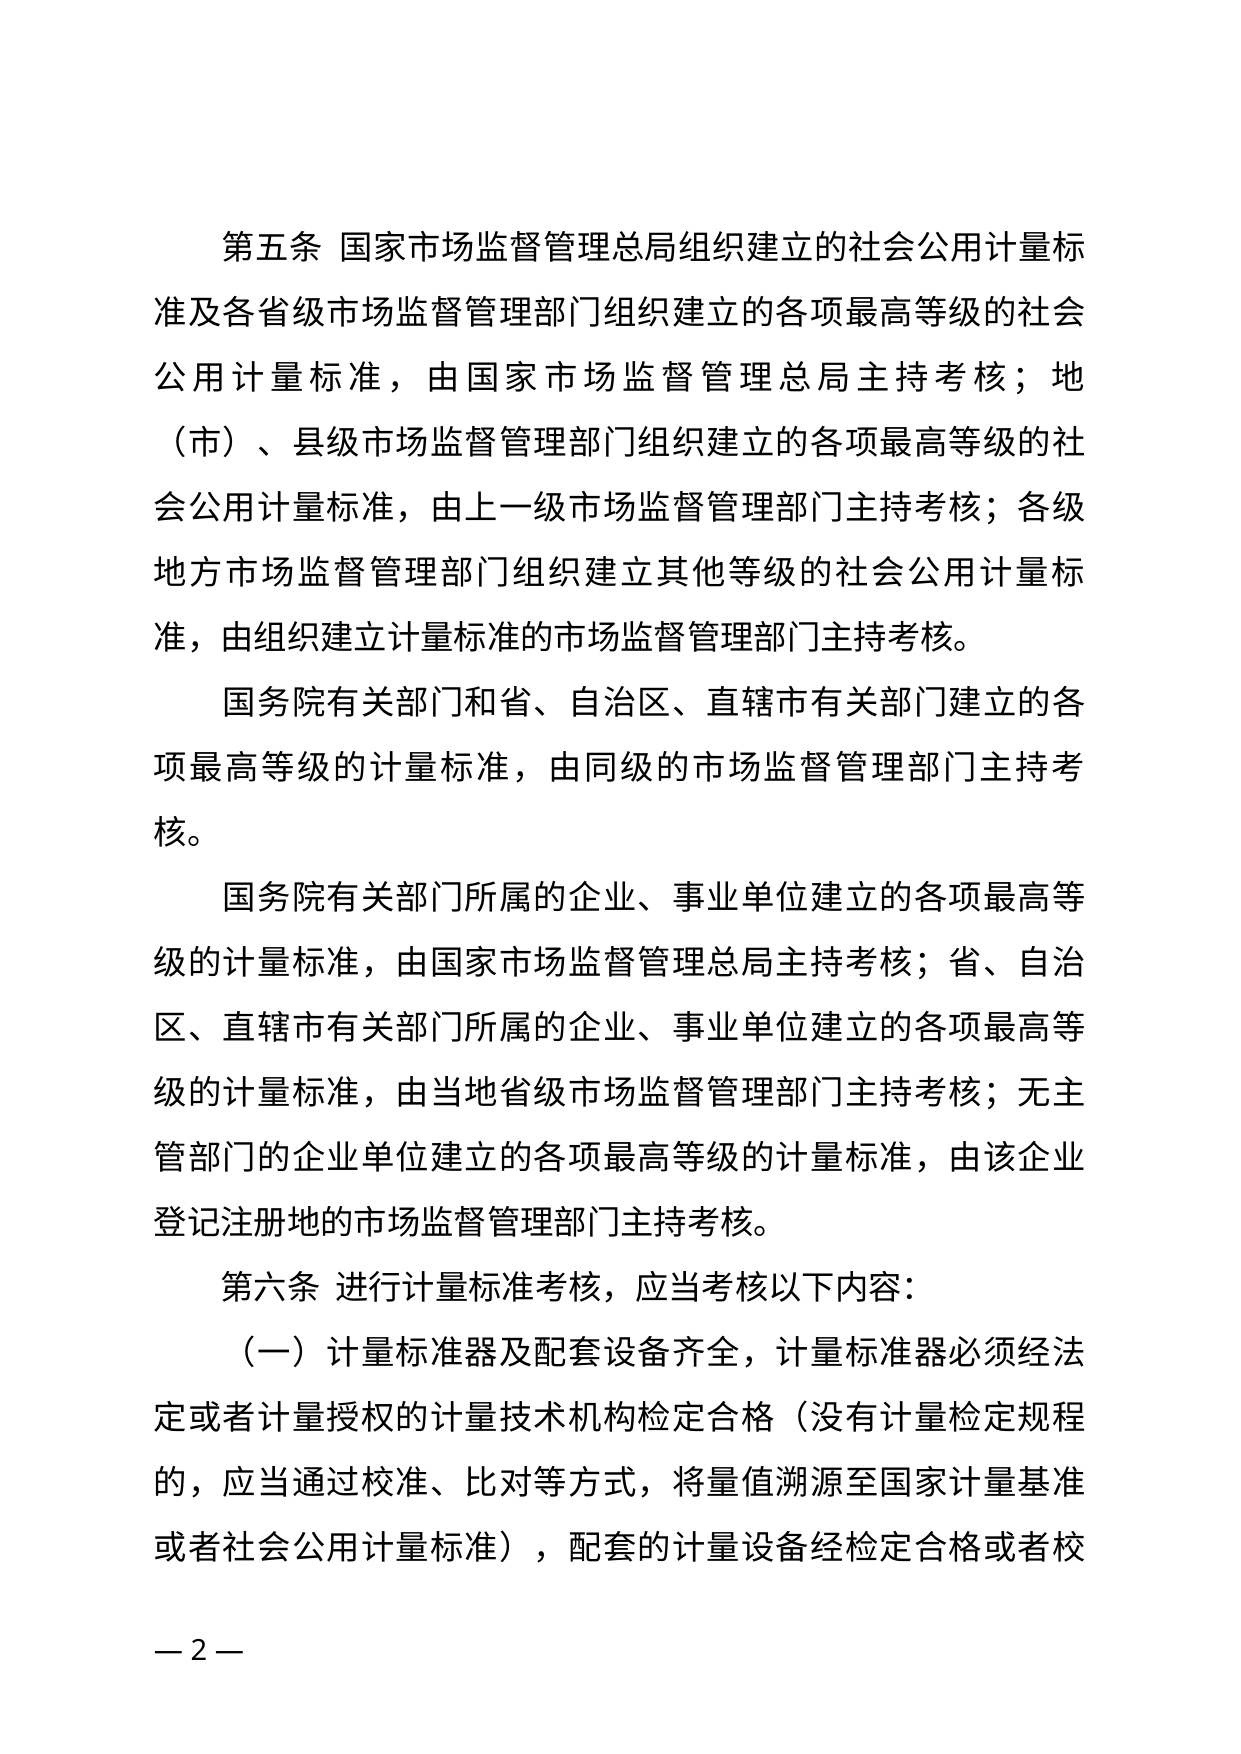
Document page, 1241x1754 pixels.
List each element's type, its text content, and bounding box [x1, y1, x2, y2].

text 国务院有关部门和省、自治区、直辖市有关部门建立的各项最高等级的计量标准，由同级的市场监督管理部门主持考核。 [153, 667, 1087, 862]
text 第五条 国家市场监督管理总局组织建立的社会公用计量标准及各省级市场监督管理部门组织建立的各项最高等级的社会公用计量标准，由国家市场监督管理总局主持考核；地（市）、县级市场监督管理部门组织建立的各项最高等级的社会公用计量标准，由上一级市场监督管理部门主持考核；各级地方市场监督管理部门组织建立其他等级的社会公用计量标准，由组织建立计量标准的市场监督管理部门主持考核。 [153, 212, 1087, 667]
text 国务院有关部门所属的企业、事业单位建立的各项最高等级的计量标准，由国家市场监督管理总局主持考核；省、自治区、直辖市有关部门所属的企业、事业单位建立的各项最高等级的计量标准，由当地省级市场监督管理部门主持考核；无主管部门的企业单位建立的各项最高等级的计量标准，由该企业登记注册地的市场监督管理部门主持考核。 [153, 862, 1087, 1252]
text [153, 1317, 1087, 1577]
text 第六条 进行计量标准考核，应当考核以下内容： [153, 1252, 1087, 1317]
